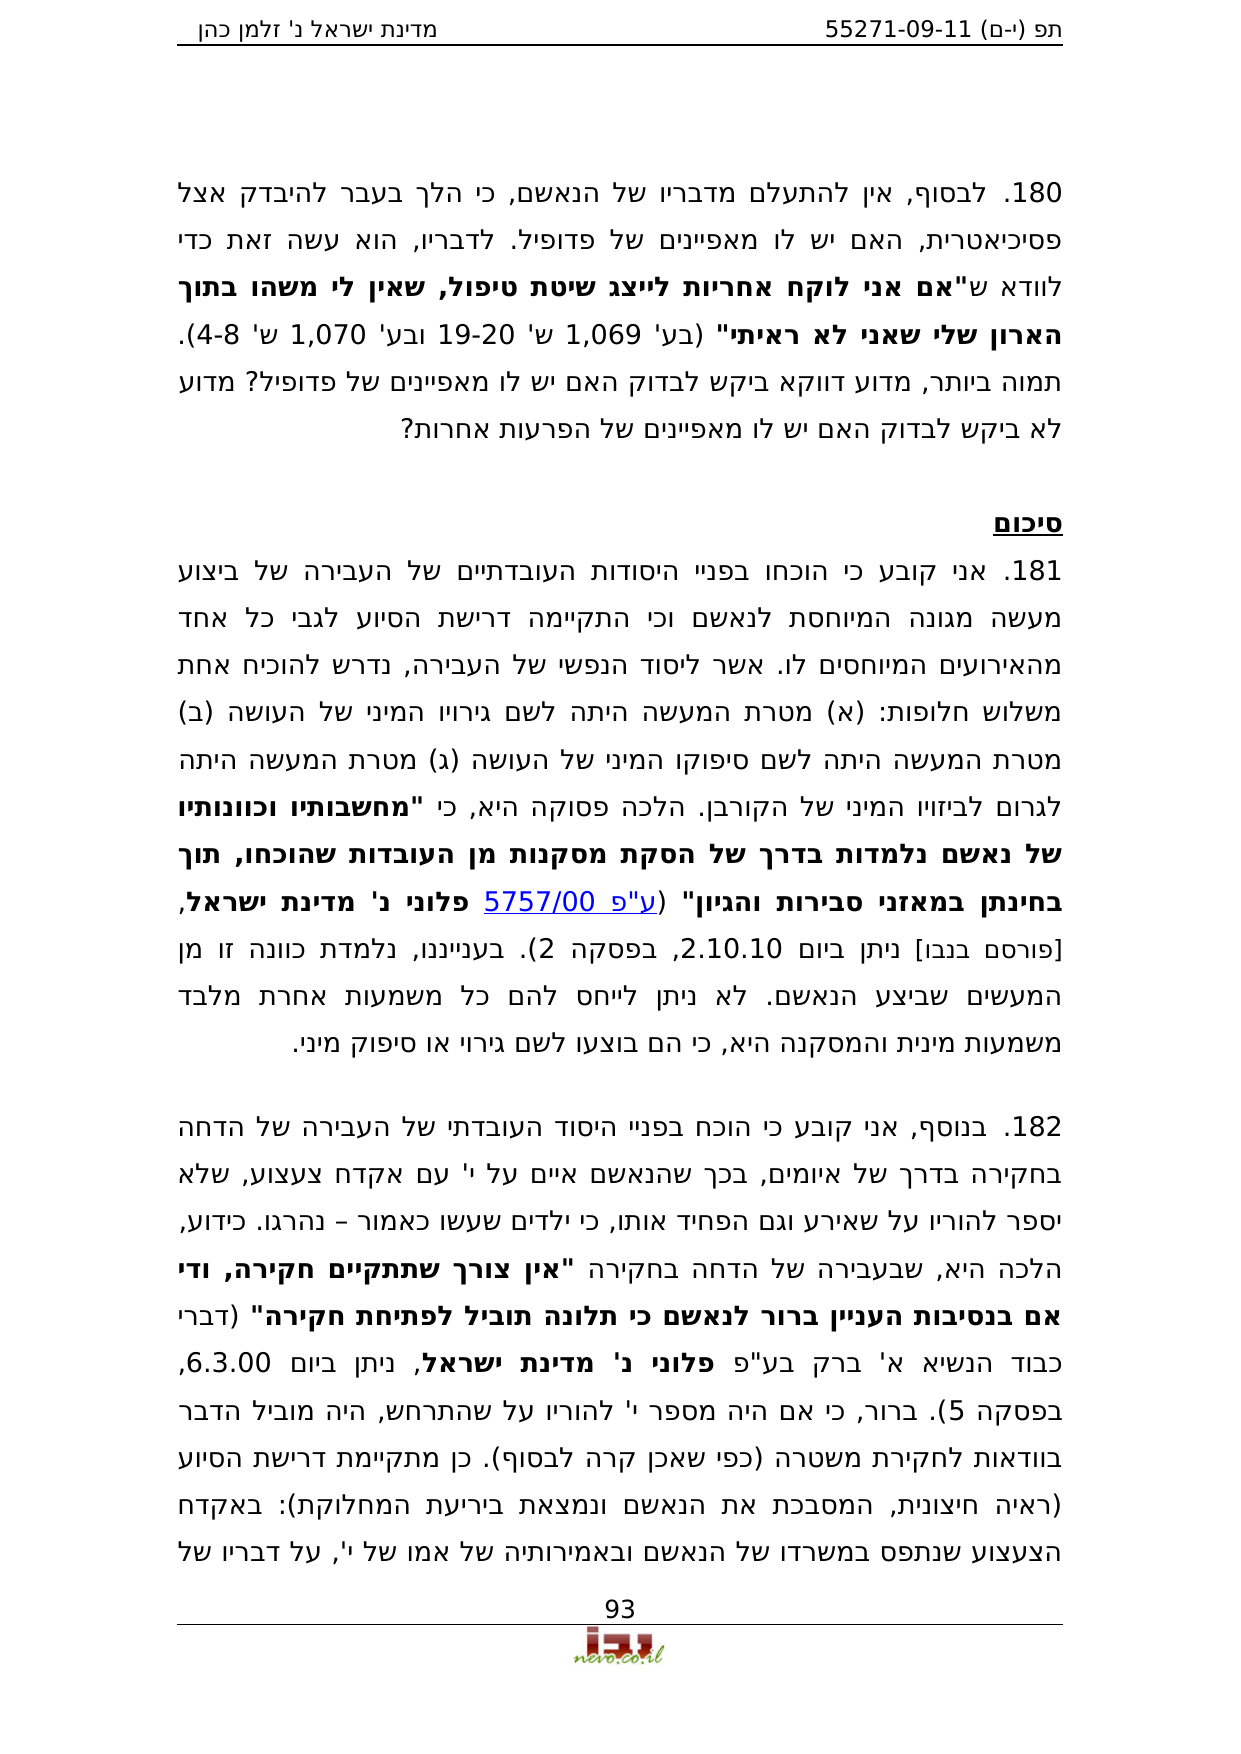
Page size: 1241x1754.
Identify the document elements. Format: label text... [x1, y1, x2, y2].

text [177, 1111, 1063, 1568]
text 181. אני קובע כי הוכחו בפניי היסודות העובדתיים של העבירה של ביצוע מעשה מגונה המיוחסת לנאשם וכי התקיימה דרישת הסיוע לגבי כל אחד מהאירועים המיוחסים לו. אשר ליסוד הנפשי של העבירה, נדרש להוכיח אחת משלוש חלופות: (א) מטרת המעשה היתה לשם גירויו המיני של העושה (ב) מטרת המעשה היתה לשם סיפוקו המיני של העושה (ג) מטרת המעשה היתה לגרום לביזויו המיני של הקורבן. הלכה פסוקה היא, כי "מחשבותיו וכוונותיו של נאשם נלמדות בדרך של הסקת מסקנות מן העובדות שהוכחו, תוך בחינתן במאזני סבירות והגיון" (ע"פ 5757/00 פלוני נ' מדינת ישראל, [פורסם בנבו] ניתן ביום 2.10.10, בפסקה 2). בענייננו, נלמדת כוונה זו מן המעשים שביצע הנאשם. לא ניתן לייחס להם כל משמעות אחרת מלבד משמעות מינית והמסקנה היא, כי הם בוצעו לשם גירוי או סיפוק מיני. [177, 555, 1063, 1059]
text 180. לבסוף, אין להתעלם מדבריו של הנאשם, כי הלך בעבר להיבדק אצל פסיכיאטרית, האם יש לו מאפיינים של פדופיל. לדבריו, הוא עשה זאת כדי לוודא ש"אם אני לוקח אחריות לייצג שיטת טיפול, שאין לי משהו בתוך הארון שלי שאני לא ראיתי" (בע' 1,069 ש' 19-20 ובע' 1,070 ש' 4-8). תמוה ביותר, מדוע דווקא ביקש לבדוק האם יש לו מאפיינים של פדופיל? מדוע לא ביקש לבדוק האם יש לו מאפיינים של הפרעות אחרות? [177, 177, 1063, 445]
text סיכום [177, 508, 1063, 539]
picture [574, 1626, 666, 1665]
